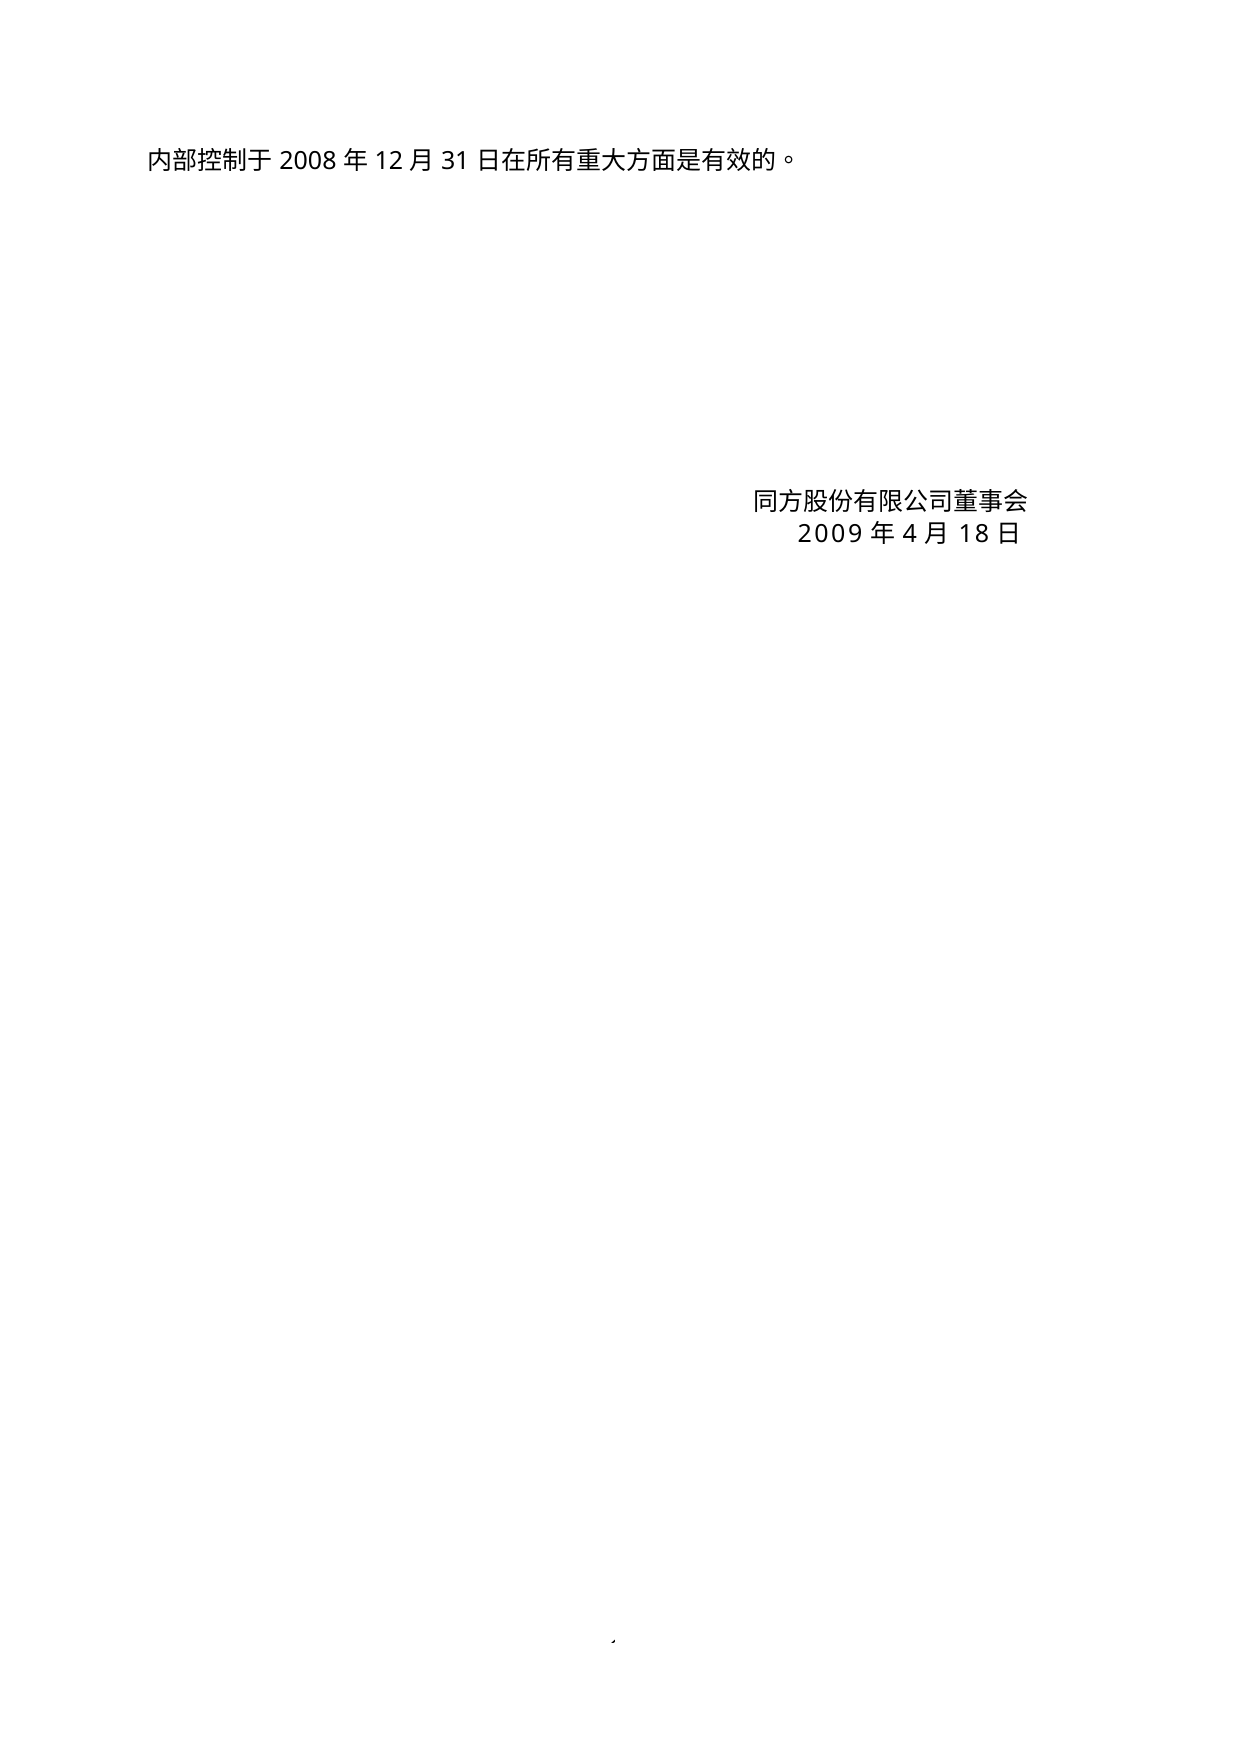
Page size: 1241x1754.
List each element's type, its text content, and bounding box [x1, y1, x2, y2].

text 同方股份有限公司董事会 2009年4月 18日 [753, 484, 1030, 549]
text 内部控制于 2008 年 12 月 31 日在所有重大方面是有效的。 [148, 144, 826, 176]
